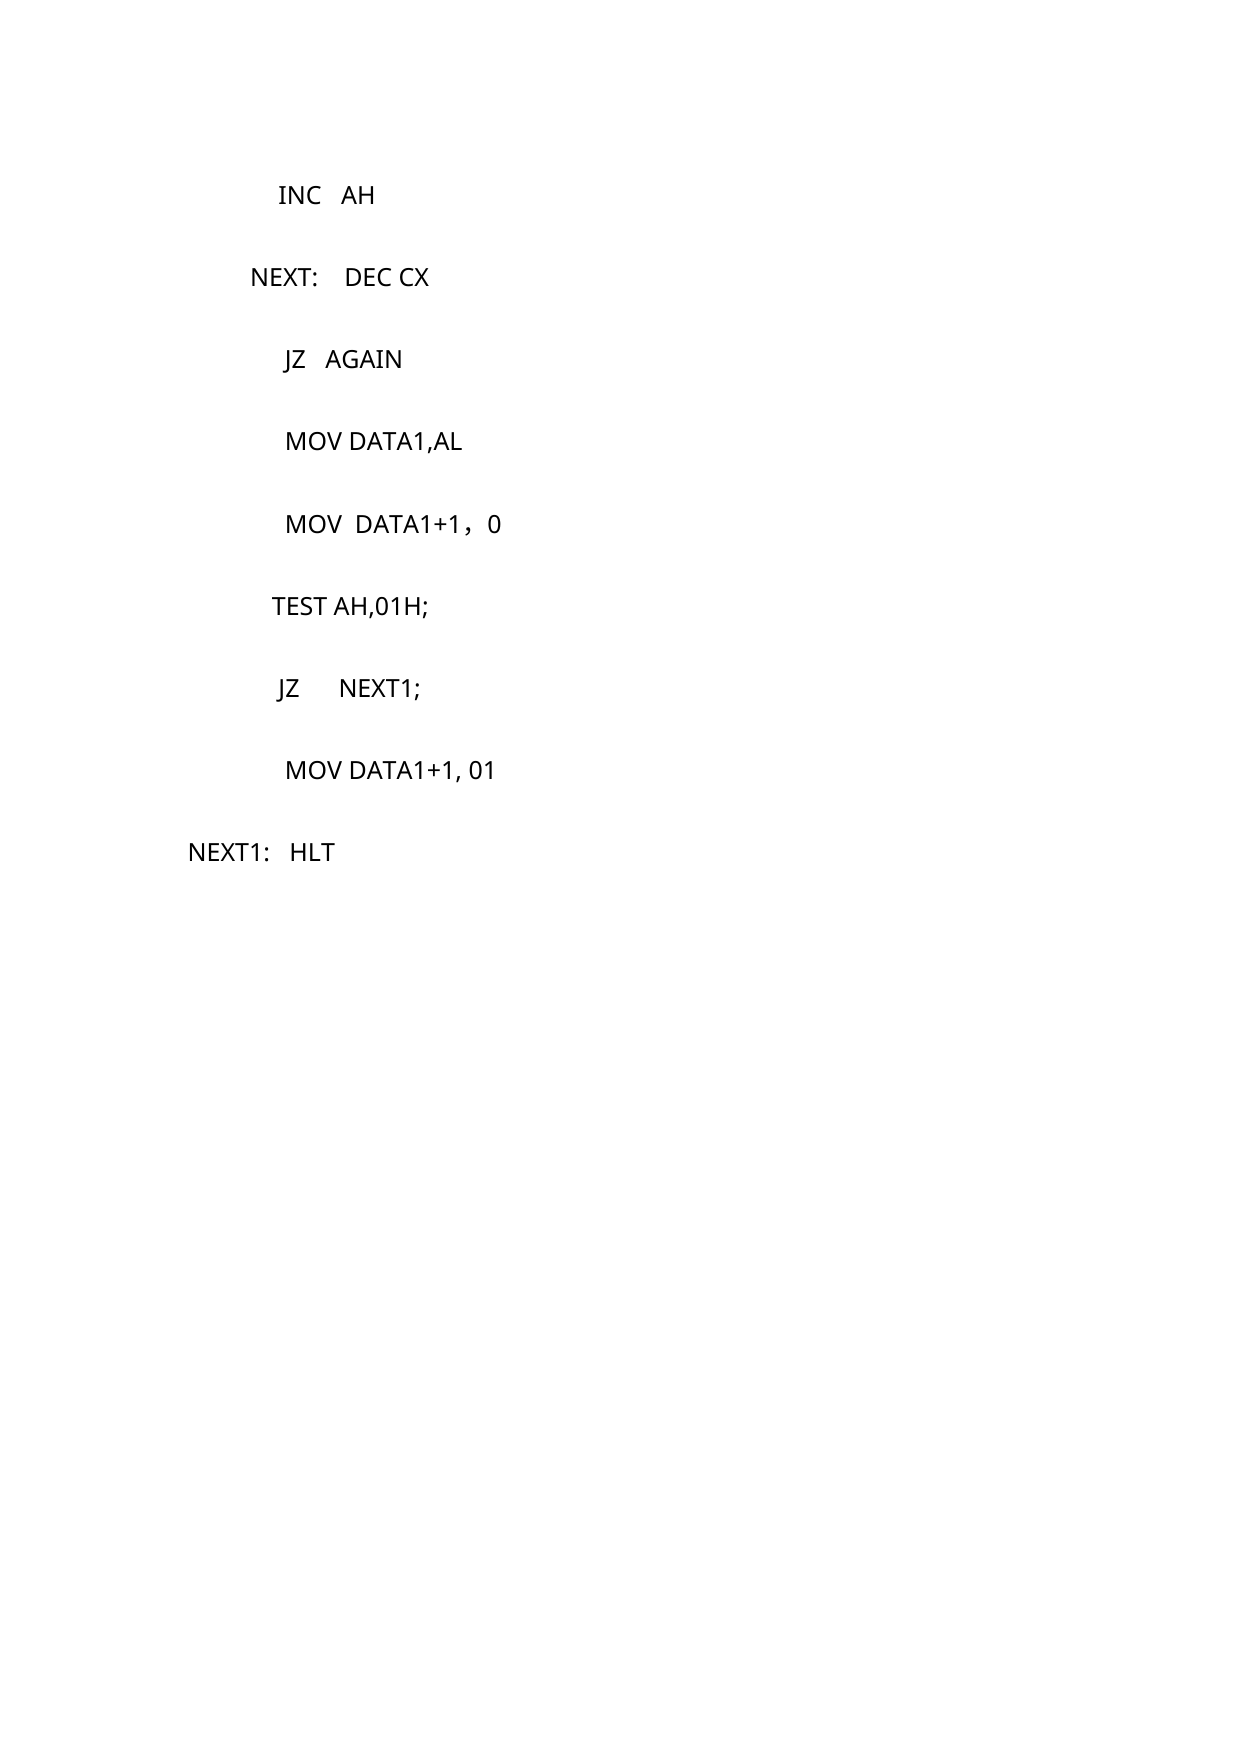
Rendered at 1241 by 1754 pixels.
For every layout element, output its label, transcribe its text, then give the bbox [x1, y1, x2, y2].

text INC AH [187, 162, 1053, 227]
text TEST AH,01H; [187, 573, 1053, 638]
text MOV DATA1,AL [187, 408, 1053, 473]
text MOV DATA1+1, 01 [187, 737, 1053, 802]
text NEXT1: HLT [187, 819, 1053, 884]
text JZ AGAIN [187, 326, 1053, 391]
text JZ NEXT1; [187, 655, 1053, 720]
text MOV DATA1+1，0 [187, 490, 1053, 555]
text NEXT: DEC CX [187, 244, 1053, 309]
